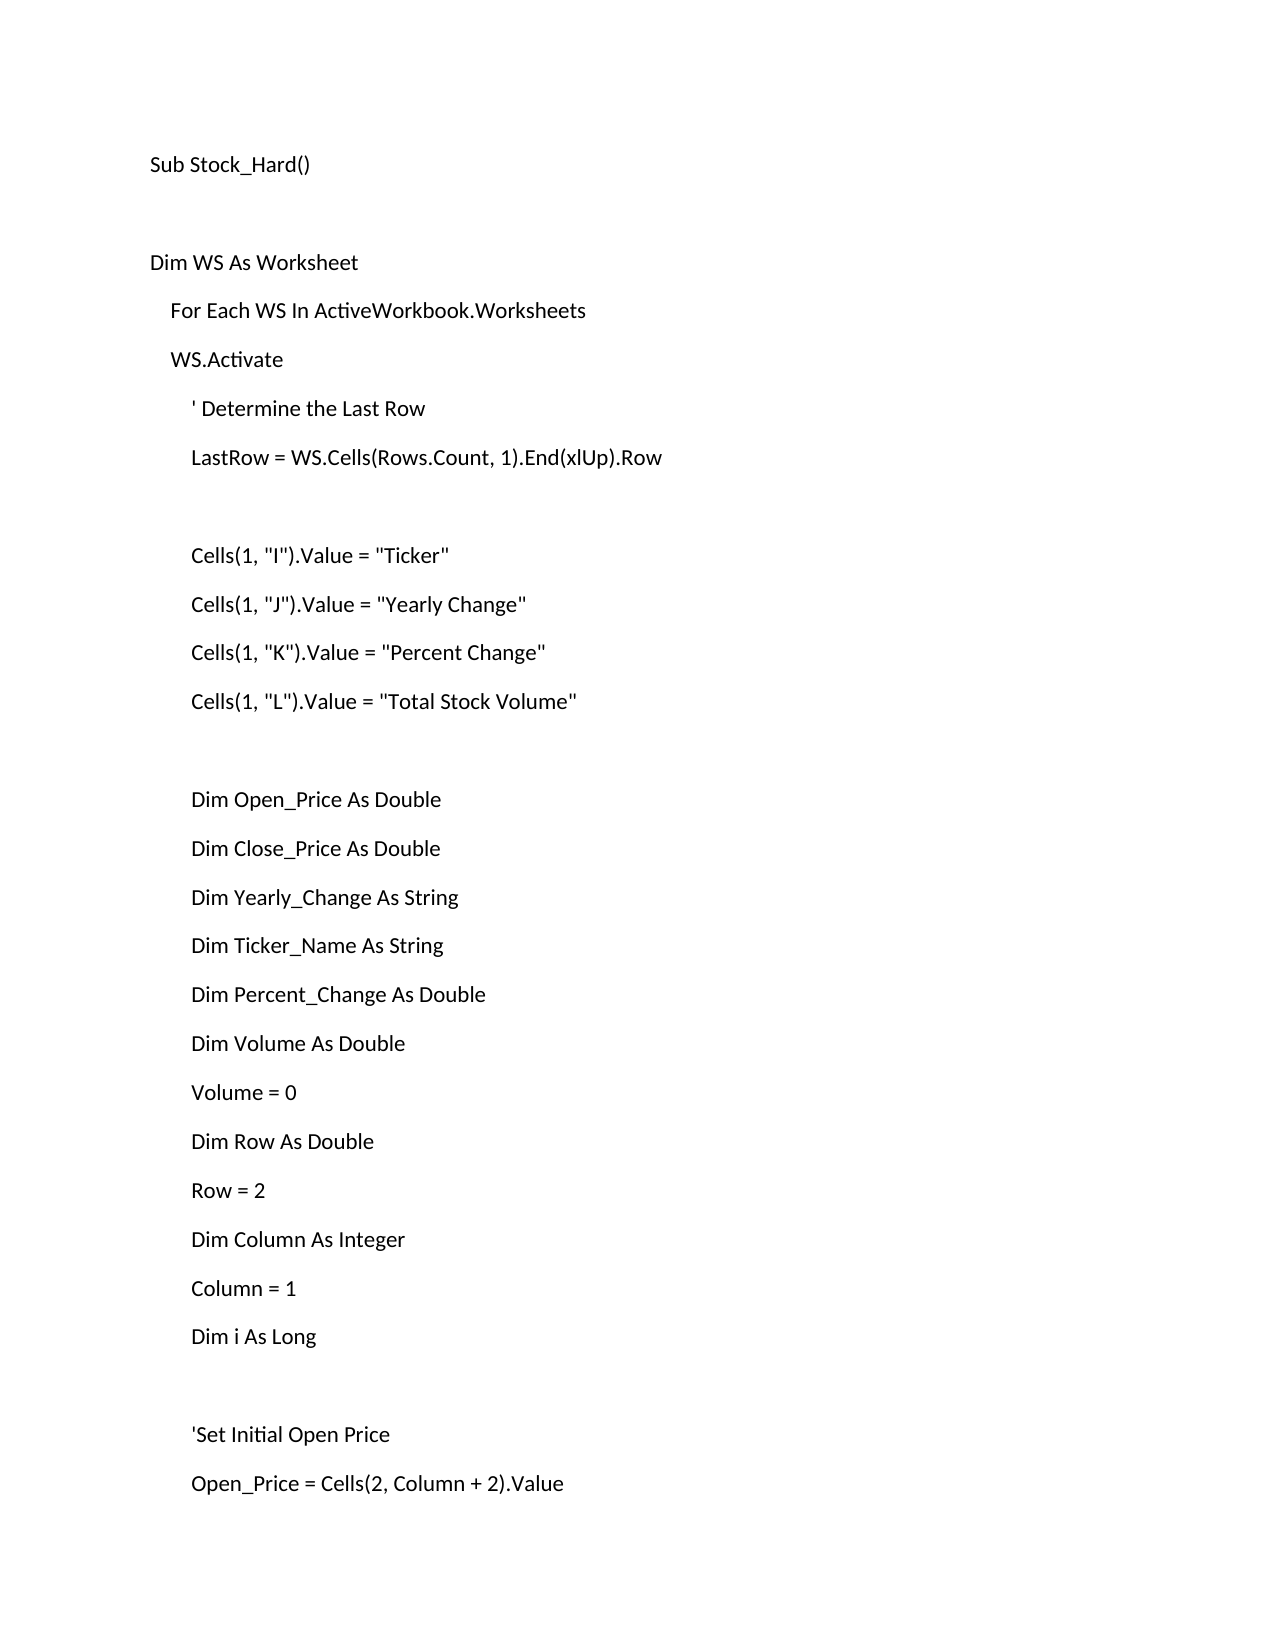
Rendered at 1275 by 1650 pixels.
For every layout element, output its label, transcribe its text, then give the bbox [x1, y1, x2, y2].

text Cells(1, "J").Value = "Yearly Change" [150, 590, 1125, 618]
text For Each WS In ActiveWorkbook.Worksheets [150, 297, 1125, 324]
text Dim WS As Worksheet [150, 248, 1125, 276]
text ' Determine the Last Row [150, 394, 1125, 422]
text Dim Column As Integer [150, 1225, 1125, 1253]
text Dim Open_Price As Double [150, 785, 1125, 813]
text 'Set Initial Open Price [150, 1420, 1125, 1448]
text Dim Volume As Double [150, 1029, 1125, 1057]
text Dim Ticker_Name As String [150, 932, 1125, 960]
text LastRow = WS.Cells(Rows.Count, 1).End(xlUp).Row [150, 443, 1125, 471]
text Cells(1, "K").Value = "Percent Change" [150, 638, 1125, 667]
text Column = 1 [150, 1274, 1125, 1302]
text Volume = 0 [150, 1078, 1125, 1106]
text Open_Price = Cells(2, Column + 2).Value [150, 1469, 1125, 1497]
text Dim Yearly_Change As String [150, 883, 1125, 911]
text Dim Row As Double [150, 1127, 1125, 1155]
text Row = 2 [150, 1176, 1125, 1204]
text WS.Activate [150, 345, 1125, 373]
text Cells(1, "I").Value = "Ticker" [150, 541, 1125, 569]
text Dim Close_Price As Double [150, 834, 1125, 862]
text Dim Percent_Change As Double [150, 981, 1125, 1008]
text Cells(1, "L").Value = "Total Stock Volume" [150, 687, 1125, 715]
text Dim i As Long [150, 1322, 1125, 1351]
text Sub Stock_Hard() [150, 150, 1125, 178]
